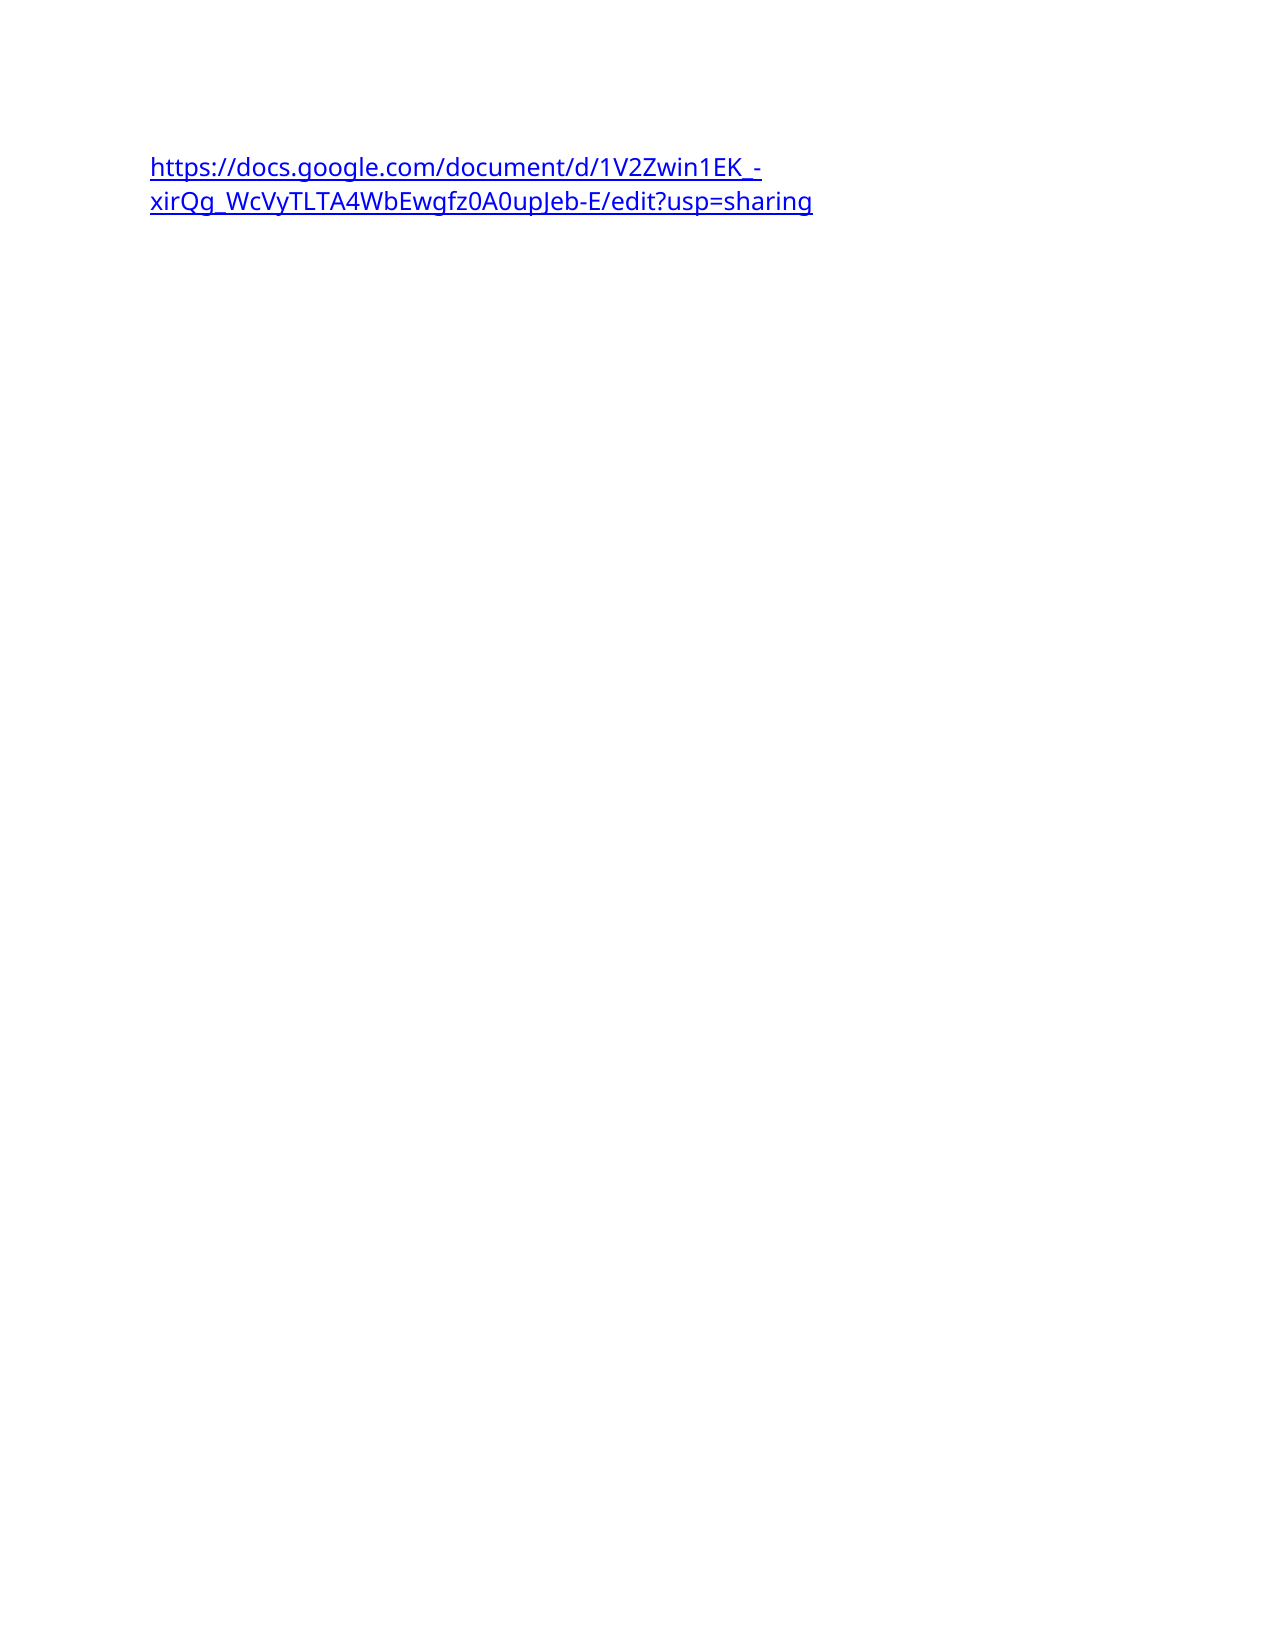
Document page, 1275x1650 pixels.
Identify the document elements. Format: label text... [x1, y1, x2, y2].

text https://docs.google.com/document/d/1V2Zwin1EK_-xirQg_WcVyTLTA4WbEwgfz0A0upJeb-E/edit?usp=sharing [150, 150, 1125, 218]
